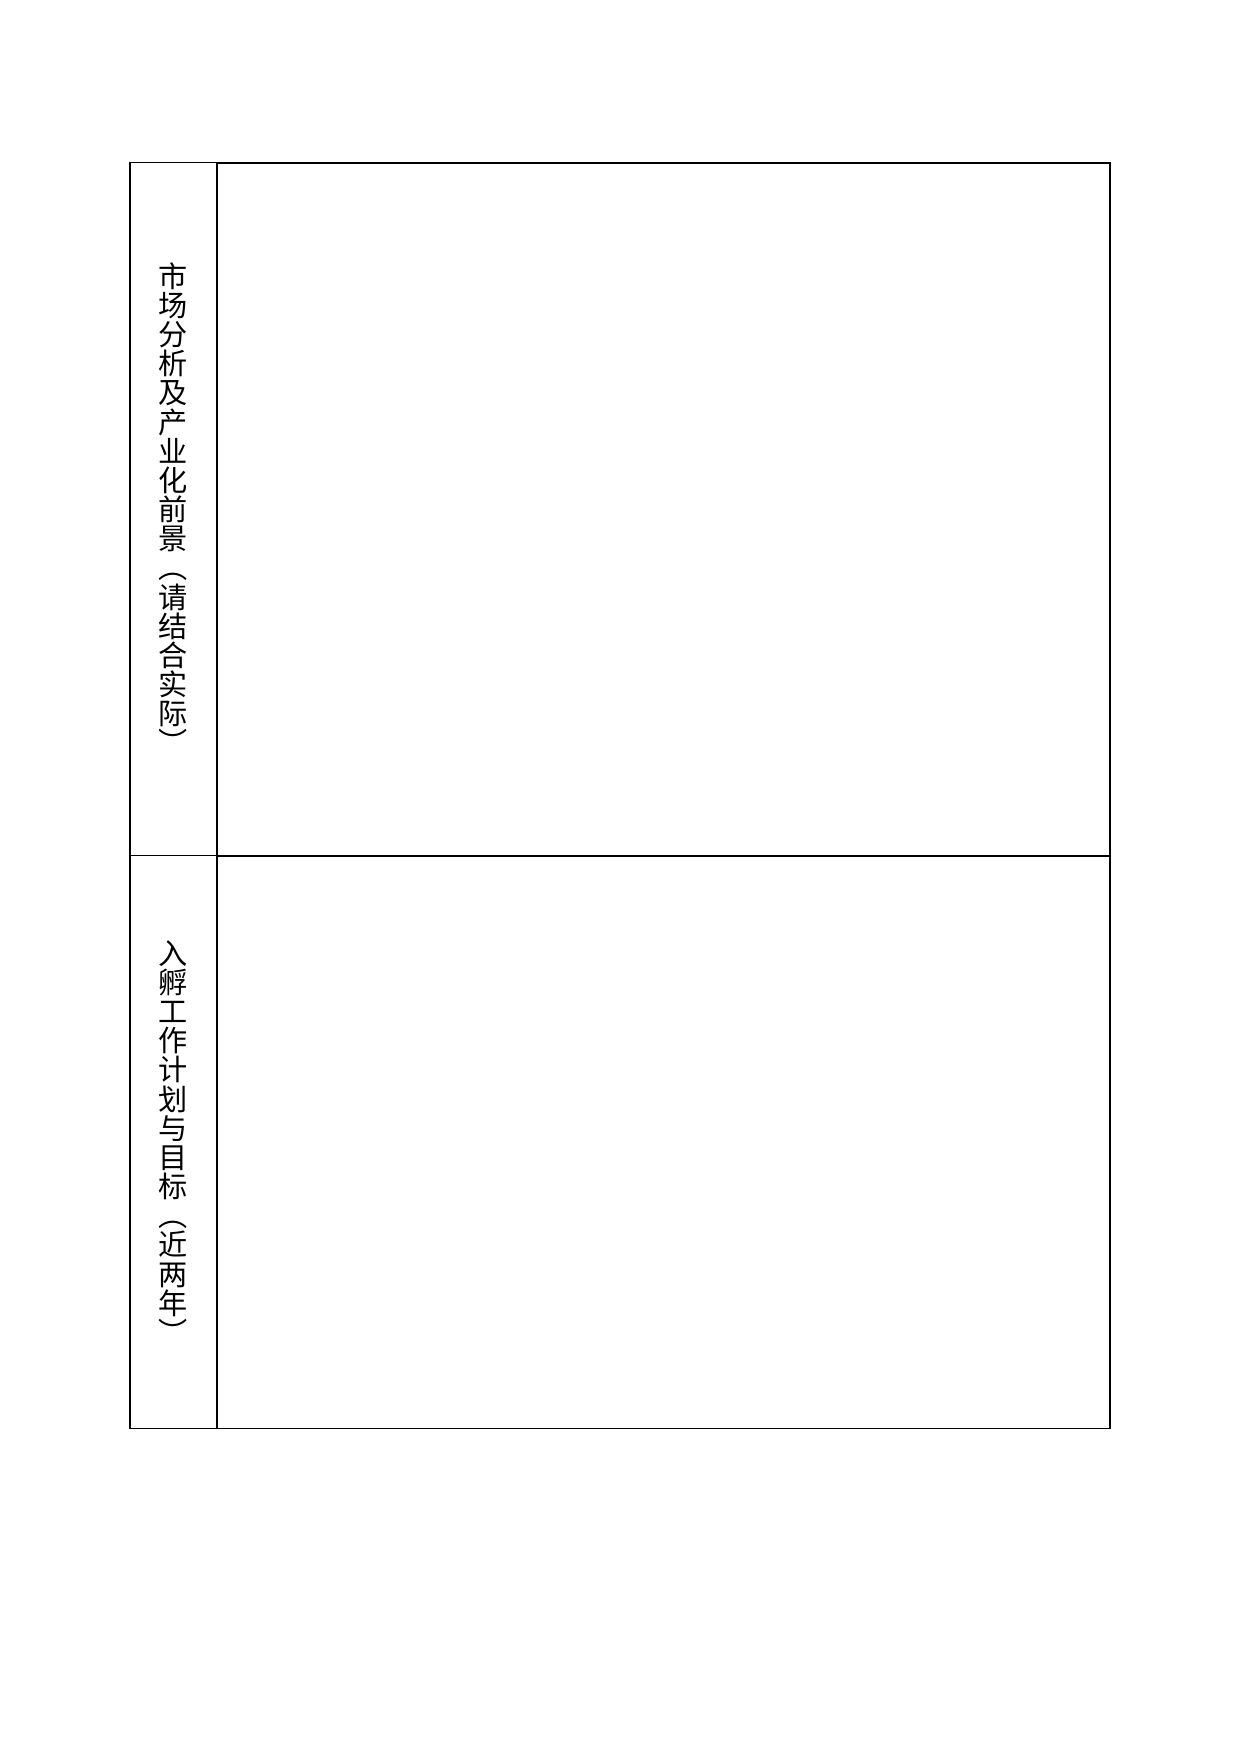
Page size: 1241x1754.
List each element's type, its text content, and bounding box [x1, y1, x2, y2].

table_cell [218, 857, 1109, 1428]
table_cell 入孵工作计划与目标（近两年） [131, 856, 216, 1428]
table_cell 市场分析及产业化前景（请结合实际） [131, 163, 216, 854]
table_cell [218, 164, 1109, 854]
